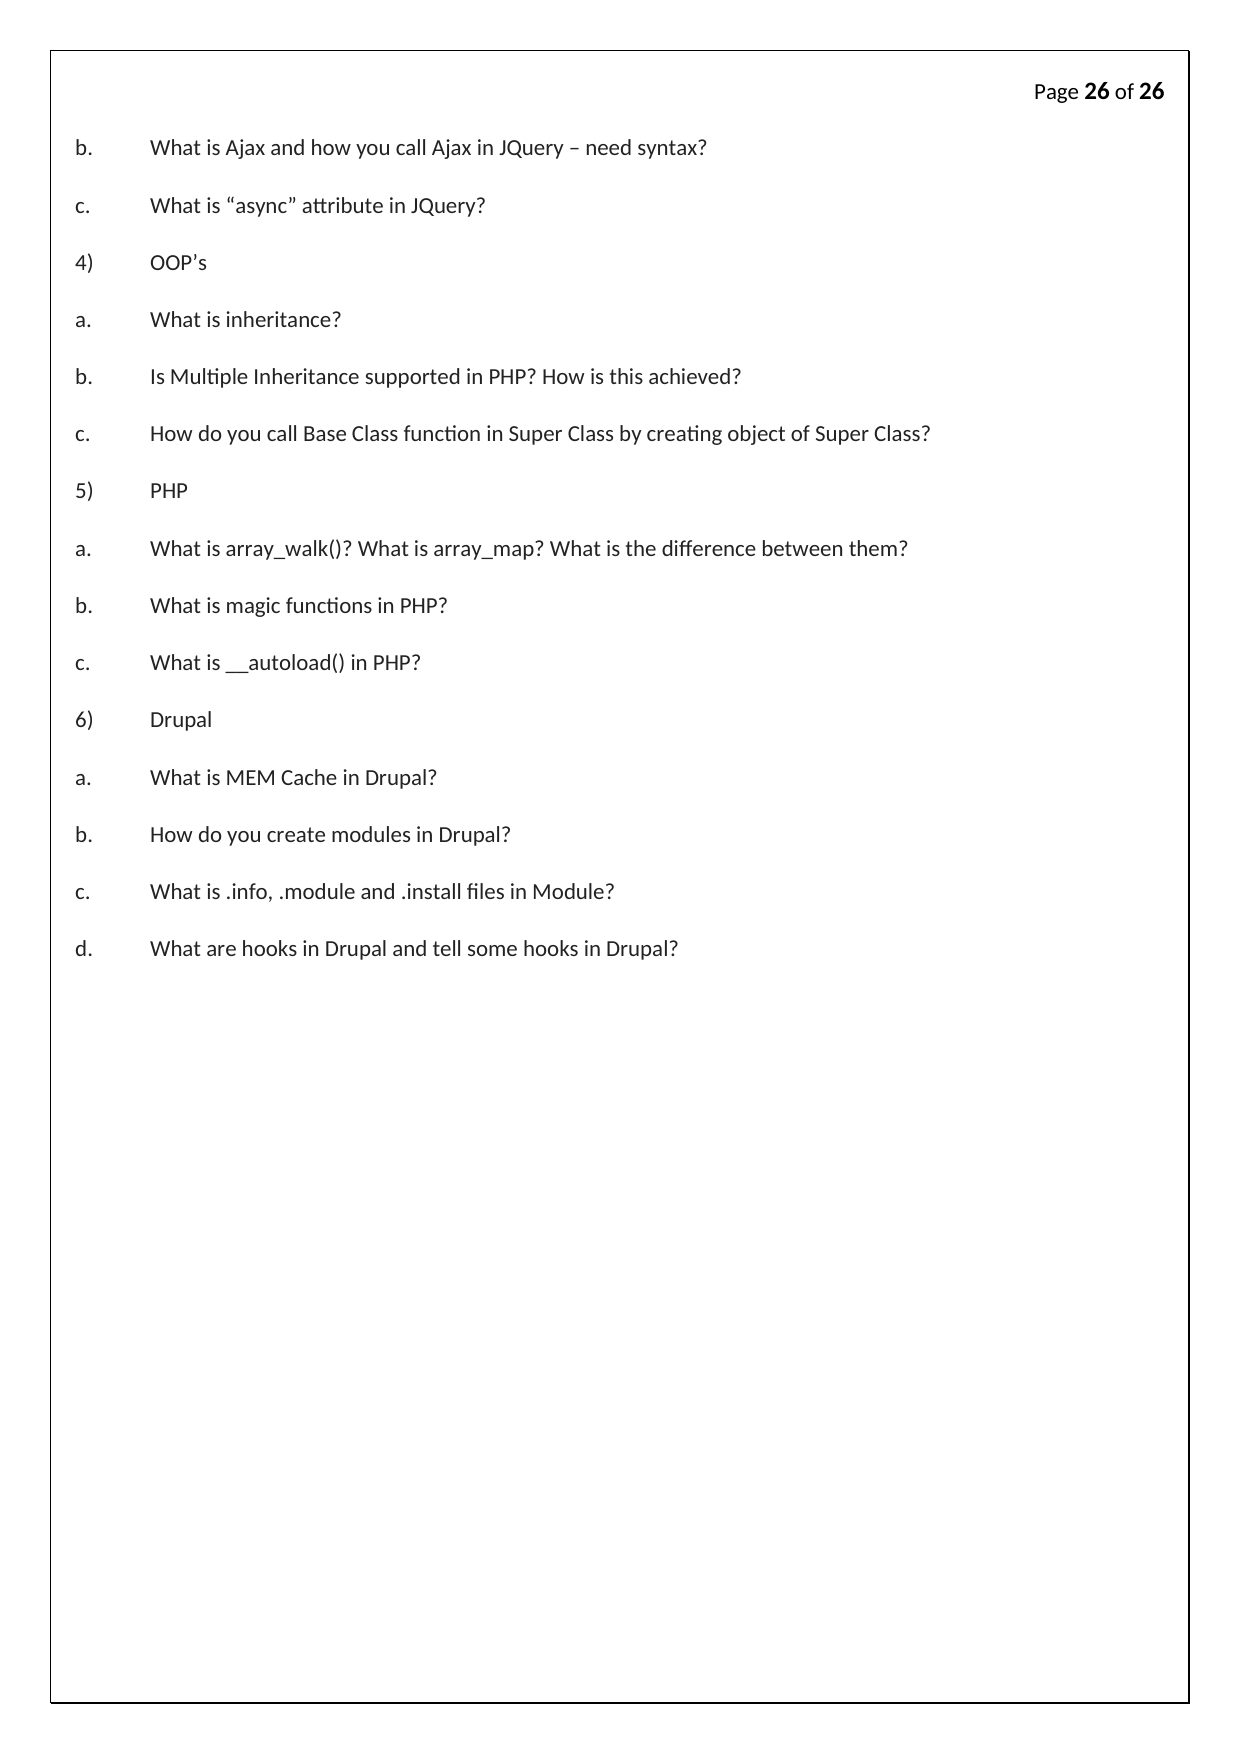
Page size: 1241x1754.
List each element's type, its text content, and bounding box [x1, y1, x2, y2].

text a. What is inheritance? [75, 305, 1164, 333]
text b. What is magic functions in PHP? [75, 591, 1164, 619]
text c. What is __autoload() in PHP? [75, 648, 1164, 676]
text a. What is MEM Cache in Drupal? [75, 763, 1164, 791]
text c. How do you call Base Class function in Super Class by creating object of Super Class? [75, 419, 1164, 447]
text 5) PHP [75, 477, 1164, 505]
text 6) Drupal [75, 705, 1164, 733]
text a. What is array_walk()? What is array_map? What is the difference between them? [75, 534, 1164, 562]
text d. What are hooks in Drupal and tell some hooks in Drupal? [75, 934, 1164, 962]
text c. What is “async” attribute in JQuery? [75, 191, 1164, 219]
text b. Is Multiple Inheritance supported in PHP? How is this achieved? [75, 362, 1164, 390]
text c. What is .info, .module and .install files in Module? [75, 877, 1164, 905]
text b. How do you create modules in Drupal? [75, 820, 1164, 848]
text b. What is Ajax and how you call Ajax in JQuery – need syntax? [75, 133, 1164, 162]
text 4) OOP’s [75, 248, 1164, 276]
